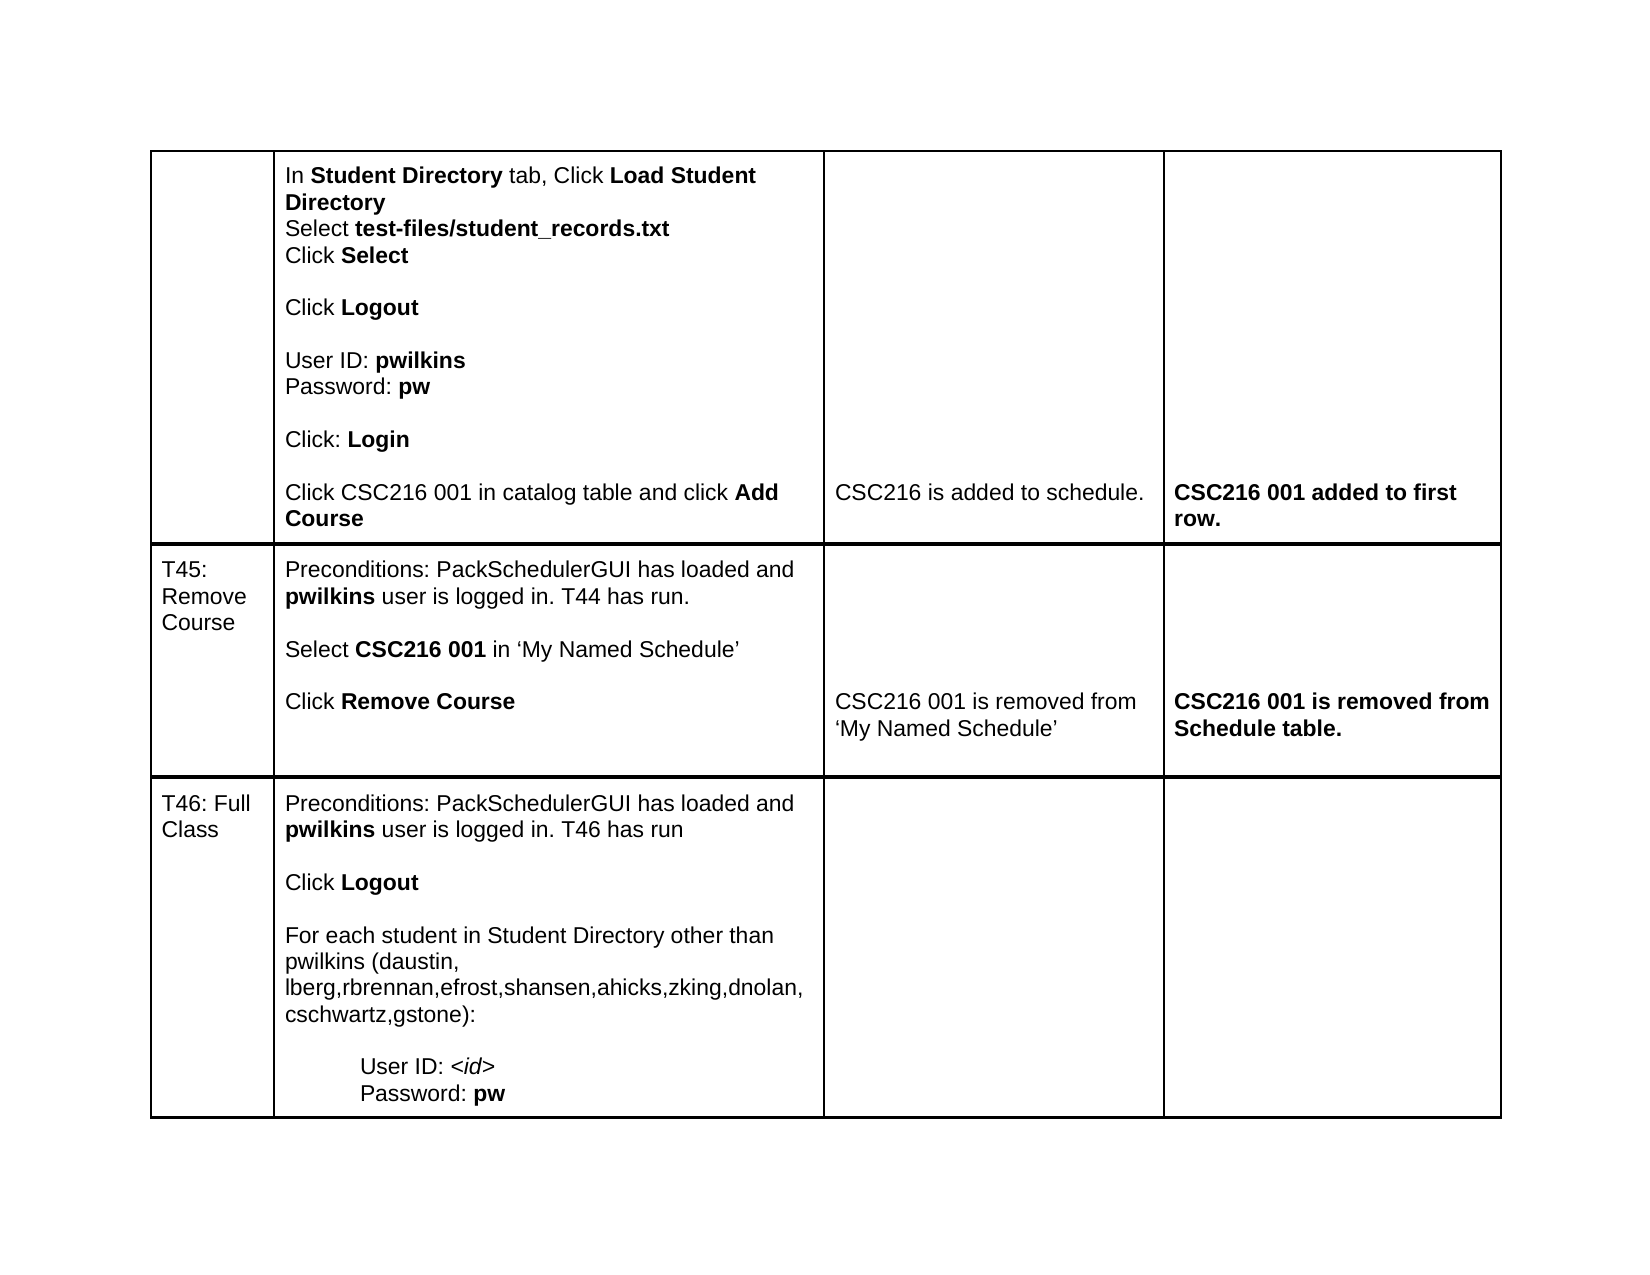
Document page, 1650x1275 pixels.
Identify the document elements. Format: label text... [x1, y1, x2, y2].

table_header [1165, 779, 1500, 1116]
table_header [275, 779, 823, 1116]
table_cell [152, 152, 273, 542]
table_header Preconditions: PackSchedulerGUI has loaded and pwilkins user is logged in. T44 has run. Select CSC216 001 in ‘My Named Schedule’ Click Remove Course [275, 546, 823, 775]
table_header T45: Remove Course [152, 546, 273, 775]
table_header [825, 779, 1163, 1116]
table_header CSC216 001 is removed from Schedule table. [1165, 546, 1500, 775]
table_header T46: Full Class [152, 779, 273, 1116]
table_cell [275, 152, 823, 542]
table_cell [825, 152, 1163, 542]
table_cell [1165, 152, 1500, 542]
table_header CSC216 001 is removed from ‘My Named Schedule’ [825, 546, 1163, 775]
